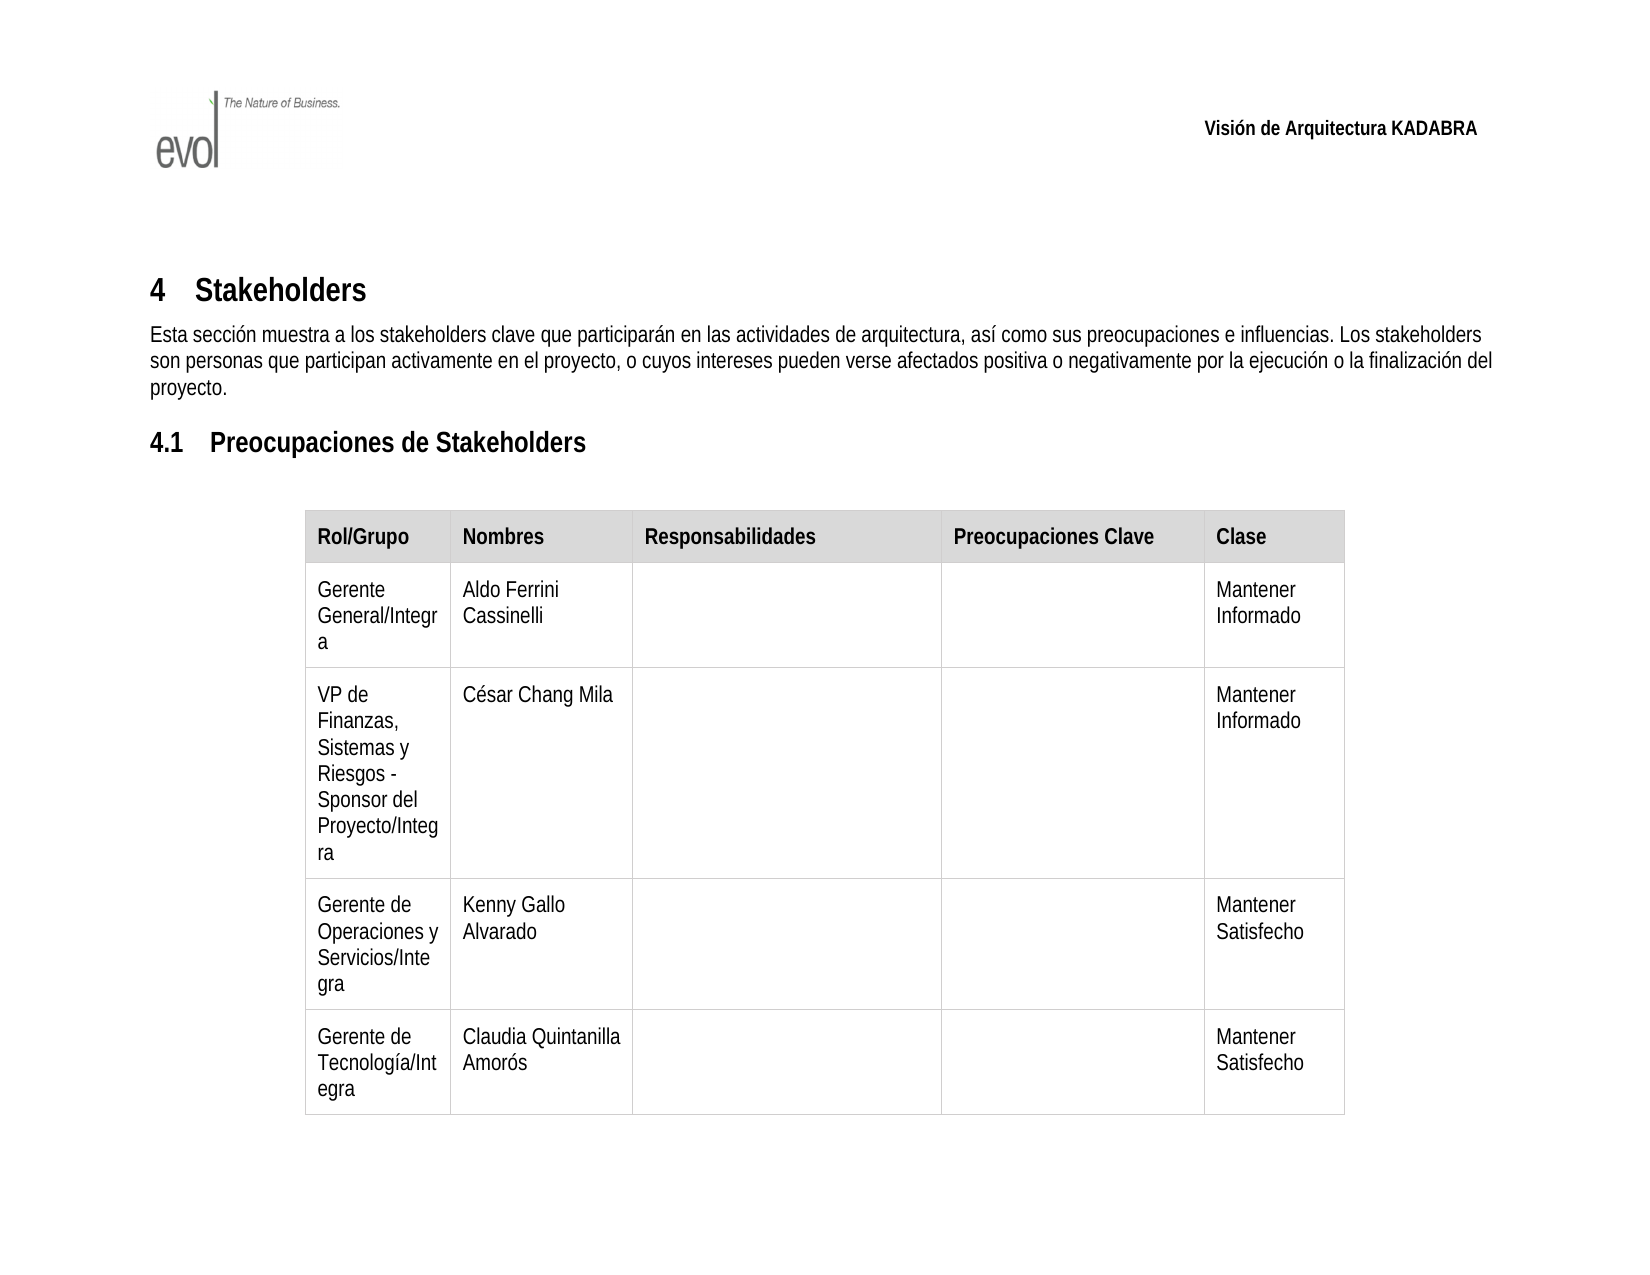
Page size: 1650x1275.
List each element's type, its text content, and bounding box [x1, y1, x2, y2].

table_cell Kenny Gallo Alvarado [451, 879, 632, 1009]
table_cell [942, 668, 1204, 878]
table_header Rol/Grupo [306, 511, 450, 562]
table_cell Mantener Informado [1205, 668, 1344, 878]
table_cell [633, 668, 941, 878]
table_header Nombres [451, 511, 632, 562]
table_cell [633, 1010, 941, 1114]
table_cell [633, 563, 941, 667]
subtitle Stakeholders [150, 270, 1500, 308]
picture [150, 87, 343, 169]
table_header Responsabilidades [633, 511, 941, 562]
table_cell [942, 879, 1204, 1009]
table_cell Claudia Quintanilla Amorós [451, 1010, 632, 1114]
table_cell Mantener Satisfecho [1205, 879, 1344, 1009]
table_cell Gerente de Tecnología/Integra [306, 1010, 450, 1114]
table_header Preocupaciones Clave [942, 511, 1204, 562]
table_cell Gerente General/Integra [306, 563, 450, 667]
table_cell [942, 563, 1204, 667]
table_cell [633, 879, 941, 1009]
table_cell VP de Finanzas, Sistemas y Riesgos - Sponsor del Proyecto/Integra [306, 668, 450, 878]
table_cell Aldo Ferrini Cassinelli [451, 563, 632, 667]
table_cell Gerente de Operaciones y Servicios/Integra [306, 879, 450, 1009]
table_cell César Chang Mila [451, 668, 632, 878]
table_cell Mantener Satisfecho [1205, 1010, 1344, 1114]
table_cell Mantener Informado [1205, 563, 1344, 667]
table_header Clase [1205, 511, 1344, 562]
subtitle Preocupaciones de Stakeholders [150, 425, 1500, 458]
table_cell [942, 1010, 1204, 1114]
text Esta sección muestra a los stakeholders clave que participarán en las actividades de arquitectura, así como sus preocupaciones e influencias. Los stakeholders son personas que participan activamente en el proyecto, o cuyos intereses pueden verse afectados positiva o negativamente por la ejecución o la finalización del proyecto. [150, 321, 1500, 400]
